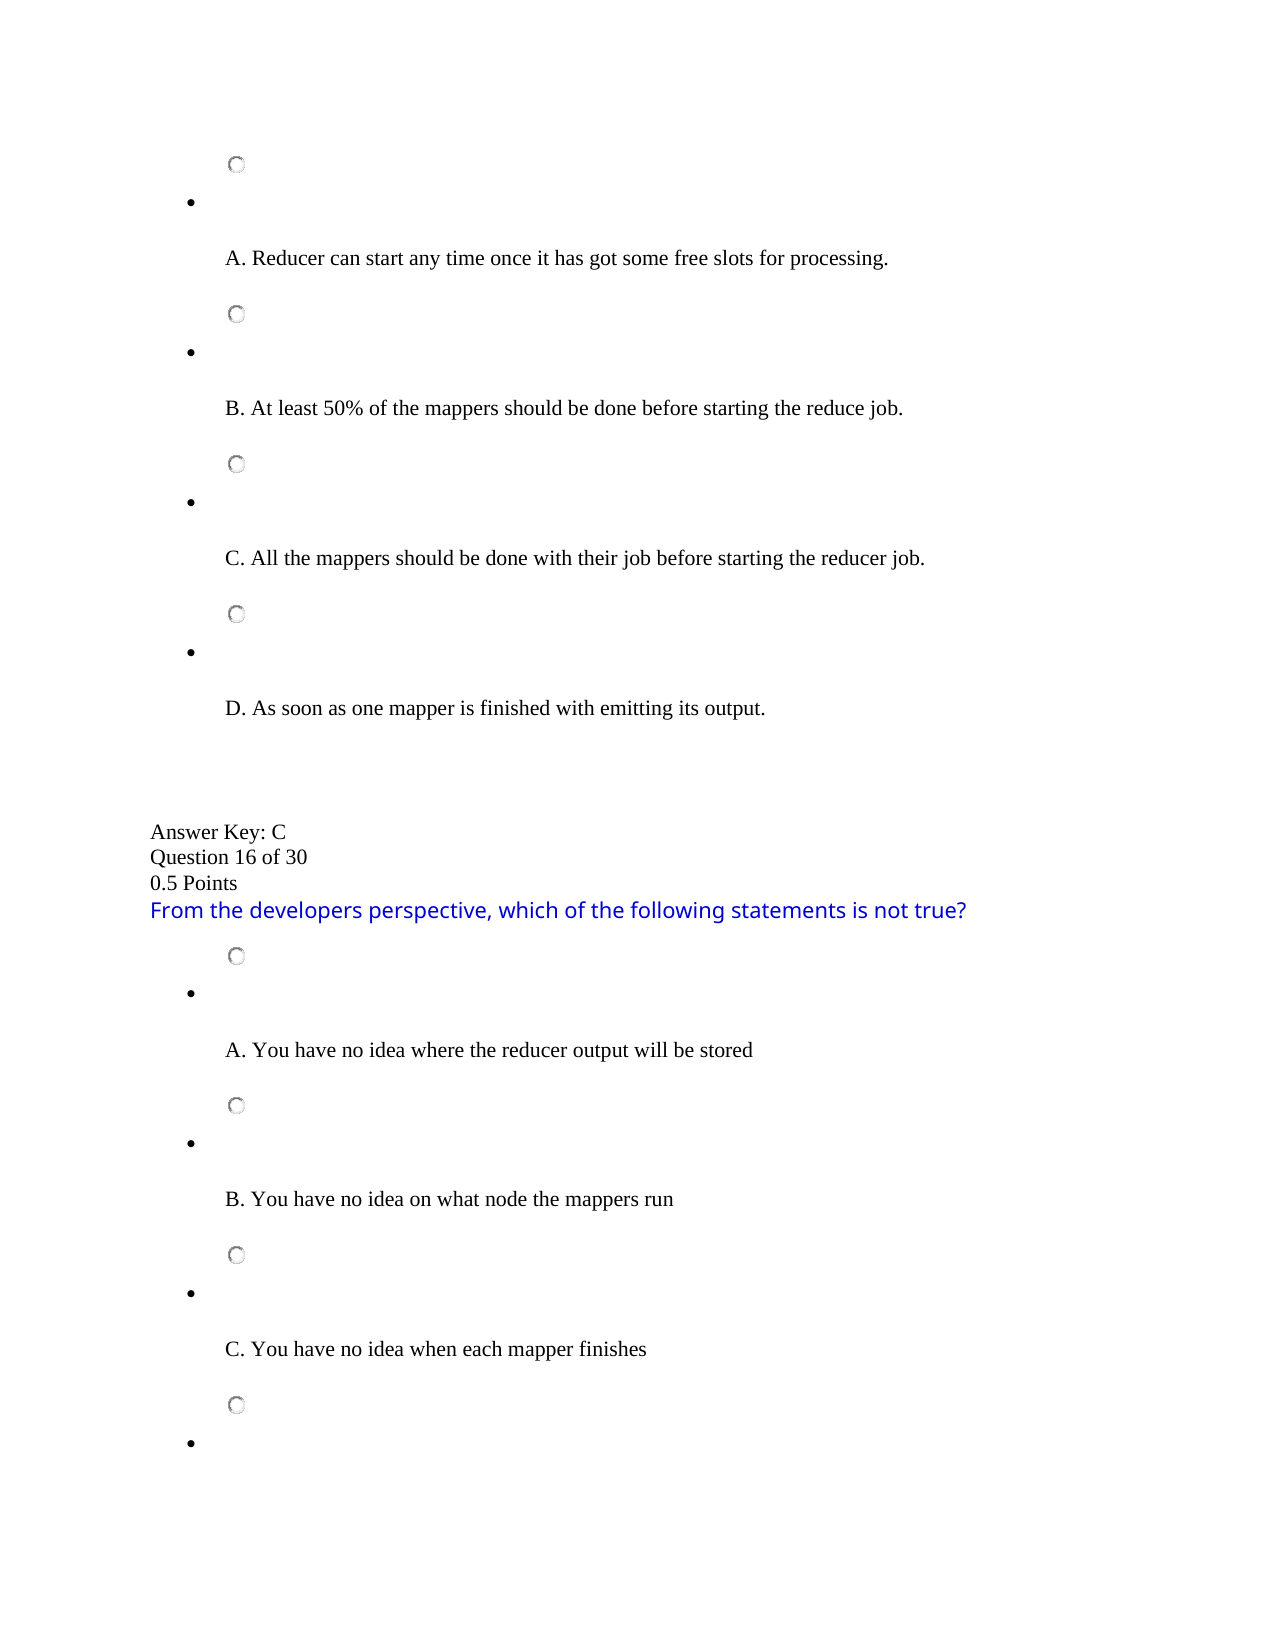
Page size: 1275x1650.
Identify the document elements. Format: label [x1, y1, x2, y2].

table_header [150, 150, 1125, 1486]
